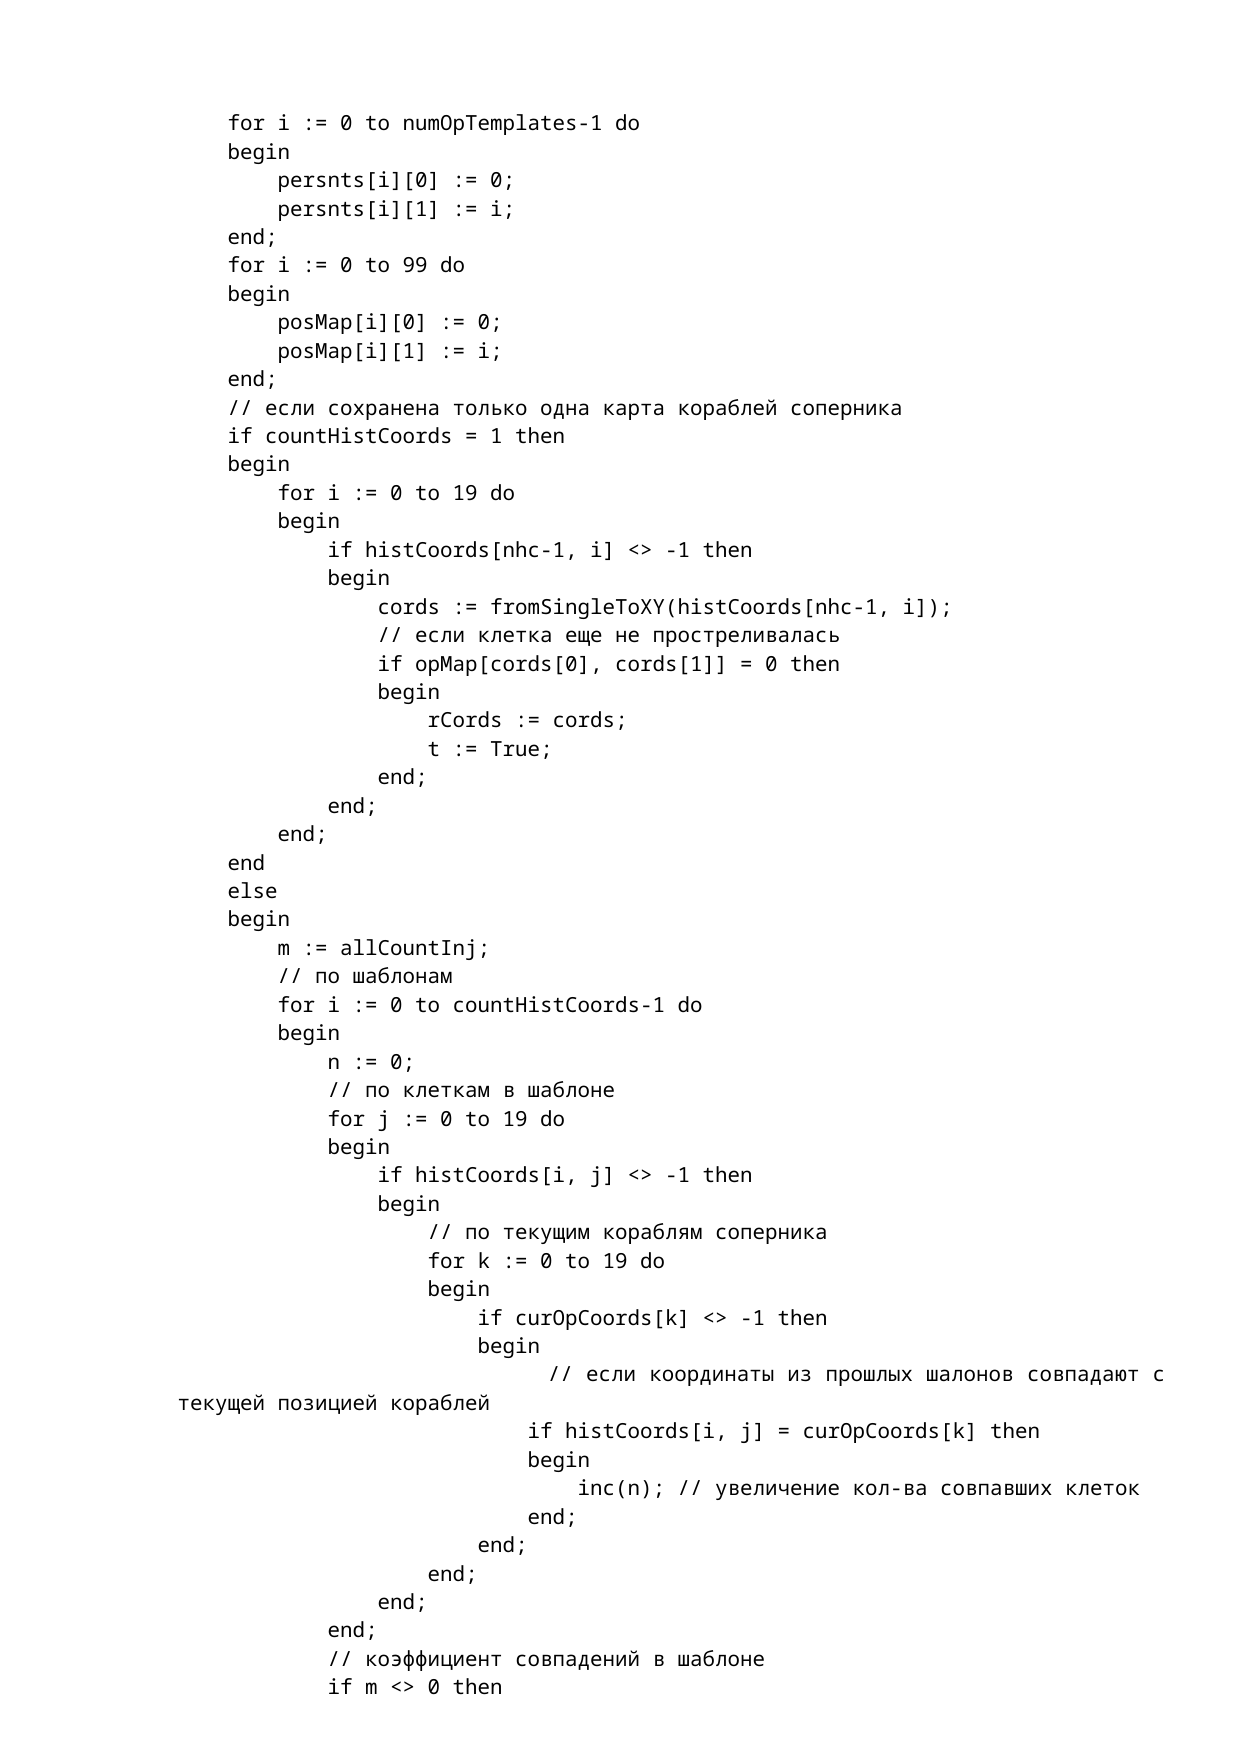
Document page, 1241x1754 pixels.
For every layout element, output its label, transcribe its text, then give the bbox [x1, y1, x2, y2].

subtitle for i := 0 to 99 do [177, 251, 1165, 279]
subtitle if countHistCoords = 1 then [177, 421, 1165, 449]
subtitle end [177, 848, 1165, 876]
subtitle t := True; [177, 734, 1165, 762]
subtitle if histCoords[i, j] = curOpCoords[k] then [177, 1416, 1165, 1445]
subtitle else [177, 876, 1165, 904]
subtitle // если координаты из прошлых шалонов совпадают с текущей позицией кораблей [177, 1359, 1165, 1416]
subtitle begin [177, 1189, 1165, 1217]
subtitle // если сохранена только одна карта кораблей соперника [177, 393, 1165, 421]
subtitle posMap[i][1] := i; [177, 336, 1165, 364]
subtitle inc(n); // увеличение кол-ва совпавших клеток [177, 1473, 1165, 1502]
subtitle begin [177, 137, 1165, 165]
subtitle for j := 0 to 19 do [177, 1104, 1165, 1132]
subtitle posMap[i][0] := 0; [177, 307, 1165, 336]
subtitle end; [177, 819, 1165, 848]
subtitle rCords := cords; [177, 706, 1165, 734]
subtitle persnts[i][1] := i; [177, 194, 1165, 222]
subtitle for i := 0 to numOpTemplates-1 do [177, 108, 1165, 137]
subtitle for i := 0 to 19 do [177, 478, 1165, 506]
subtitle end; [177, 791, 1165, 819]
subtitle end; [177, 364, 1165, 393]
subtitle begin [177, 1274, 1165, 1303]
subtitle cords := fromSingleToXY(histCoords[nhc-1, i]); [177, 592, 1165, 620]
subtitle // коэффициент совпадений в шаблоне [177, 1644, 1165, 1672]
subtitle if opMap[cords[0], cords[1]] = 0 then [177, 649, 1165, 677]
subtitle begin [177, 506, 1165, 535]
subtitle end; [177, 1502, 1165, 1530]
subtitle begin [177, 677, 1165, 706]
subtitle begin [177, 1331, 1165, 1359]
subtitle begin [177, 279, 1165, 307]
subtitle end; [177, 1587, 1165, 1616]
subtitle if curOpCoords[k] <> -1 then [177, 1303, 1165, 1331]
subtitle end; [177, 1530, 1165, 1559]
subtitle begin [177, 1132, 1165, 1161]
subtitle end; [177, 222, 1165, 251]
subtitle // по клеткам в шаблоне [177, 1075, 1165, 1104]
subtitle begin [177, 904, 1165, 933]
subtitle if histCoords[i, j] <> -1 then [177, 1161, 1165, 1189]
subtitle // по текущим кораблям соперника [177, 1217, 1165, 1246]
subtitle for k := 0 to 19 do [177, 1246, 1165, 1274]
subtitle m := allCountInj; [177, 933, 1165, 961]
subtitle // по шаблонам [177, 961, 1165, 990]
subtitle if histCoords[nhc-1, i] <> -1 then [177, 535, 1165, 563]
subtitle persnts[i][0] := 0; [177, 165, 1165, 194]
subtitle begin [177, 563, 1165, 592]
subtitle begin [177, 1445, 1165, 1473]
subtitle end; [177, 1559, 1165, 1587]
subtitle begin [177, 1018, 1165, 1047]
subtitle for i := 0 to countHistCoords-1 do [177, 990, 1165, 1018]
subtitle begin [177, 449, 1165, 478]
subtitle end; [177, 1616, 1165, 1644]
subtitle if m <> 0 then [177, 1672, 1165, 1701]
subtitle // если клетка еще не простреливалась [177, 620, 1165, 649]
subtitle end; [177, 762, 1165, 791]
subtitle n := 0; [177, 1047, 1165, 1075]
